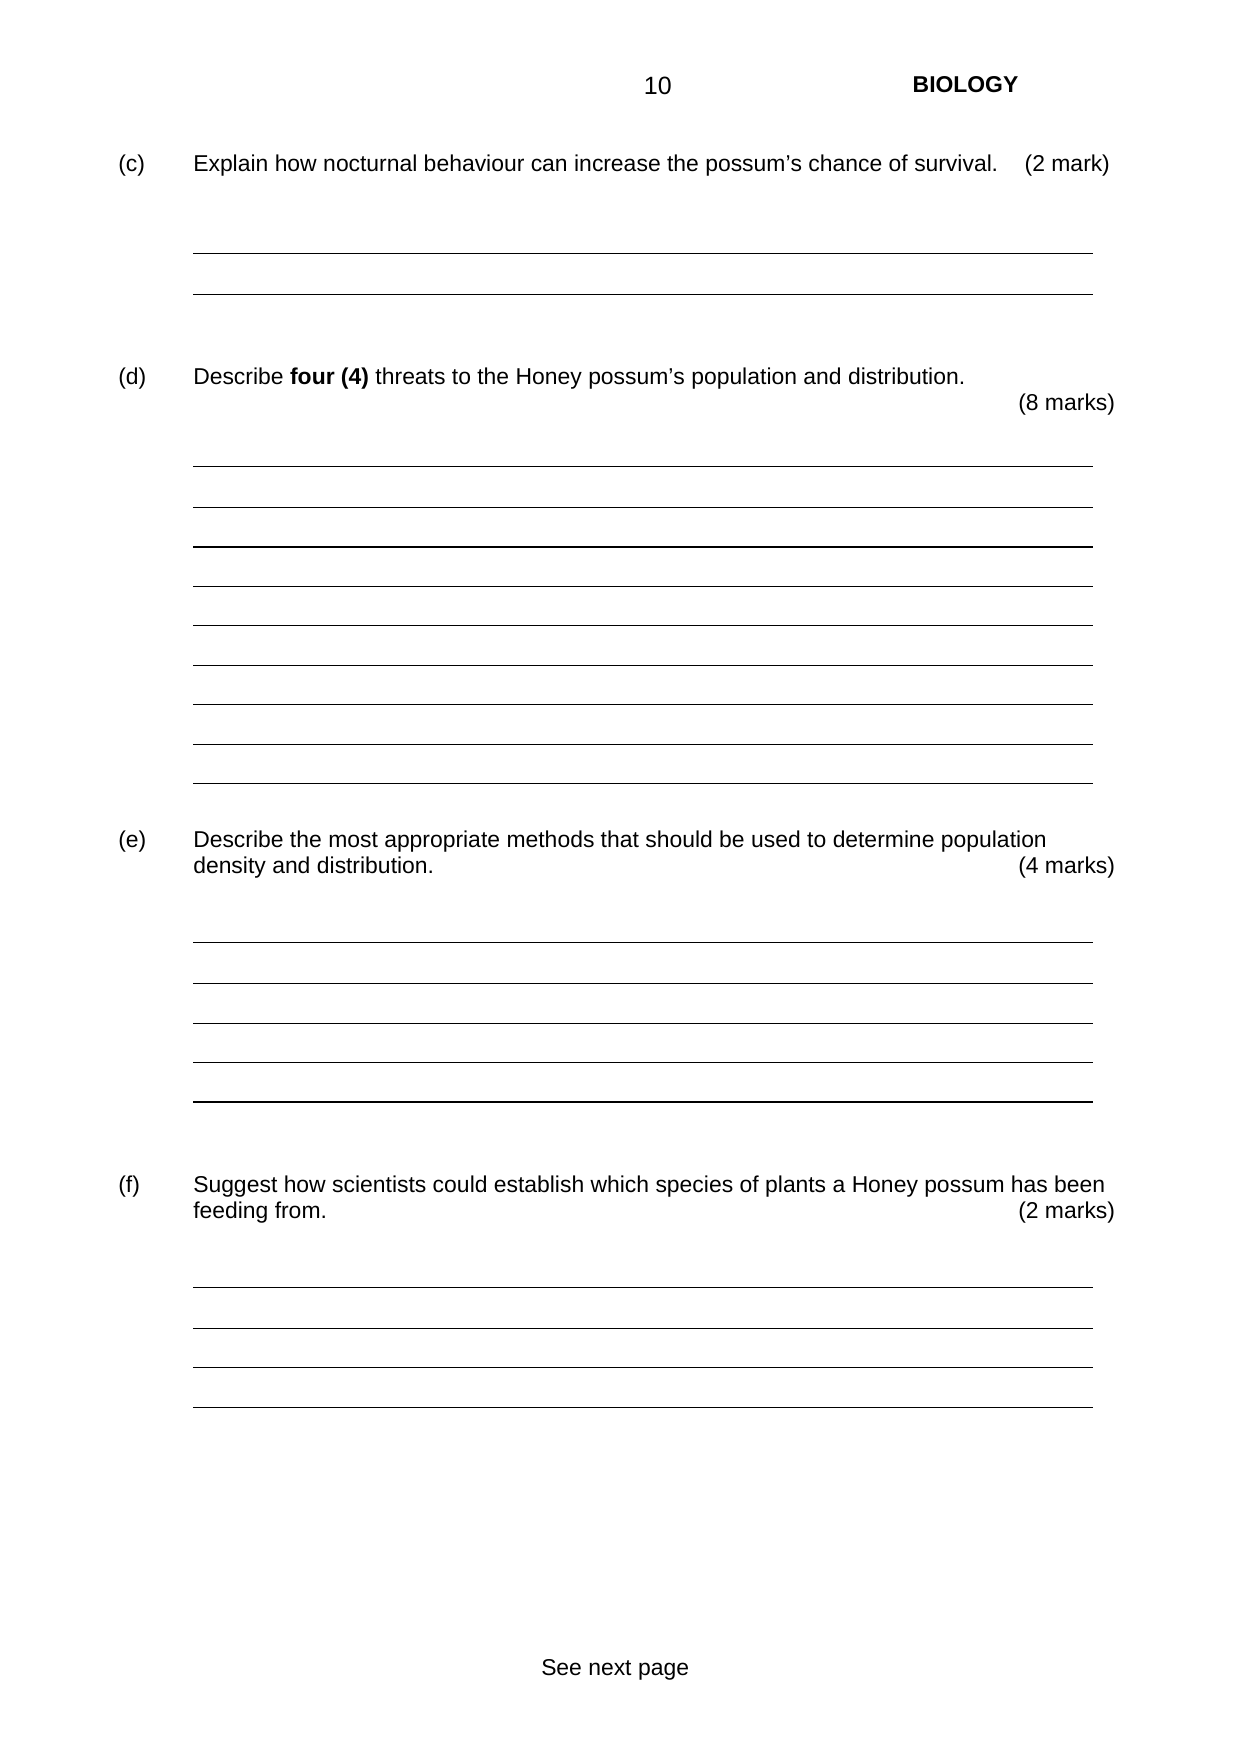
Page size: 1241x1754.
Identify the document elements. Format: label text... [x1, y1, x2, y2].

text (d) Describe four (4) threats to the Honey possum’s population and distribution. [118, 363, 1122, 389]
text (c) Explain how nocturnal behaviour can increase the possum’s chance of survival. (2 mark) [118, 150, 1122, 176]
text (8 marks) [118, 389, 1122, 416]
text (e) Describe the most appropriate methods that should be used to determine population density and distribution. (4 marks) [118, 826, 1122, 879]
text (f) Suggest how scientists could establish which species of plants a Honey possum has been feeding from. (2 marks) [118, 1171, 1122, 1223]
